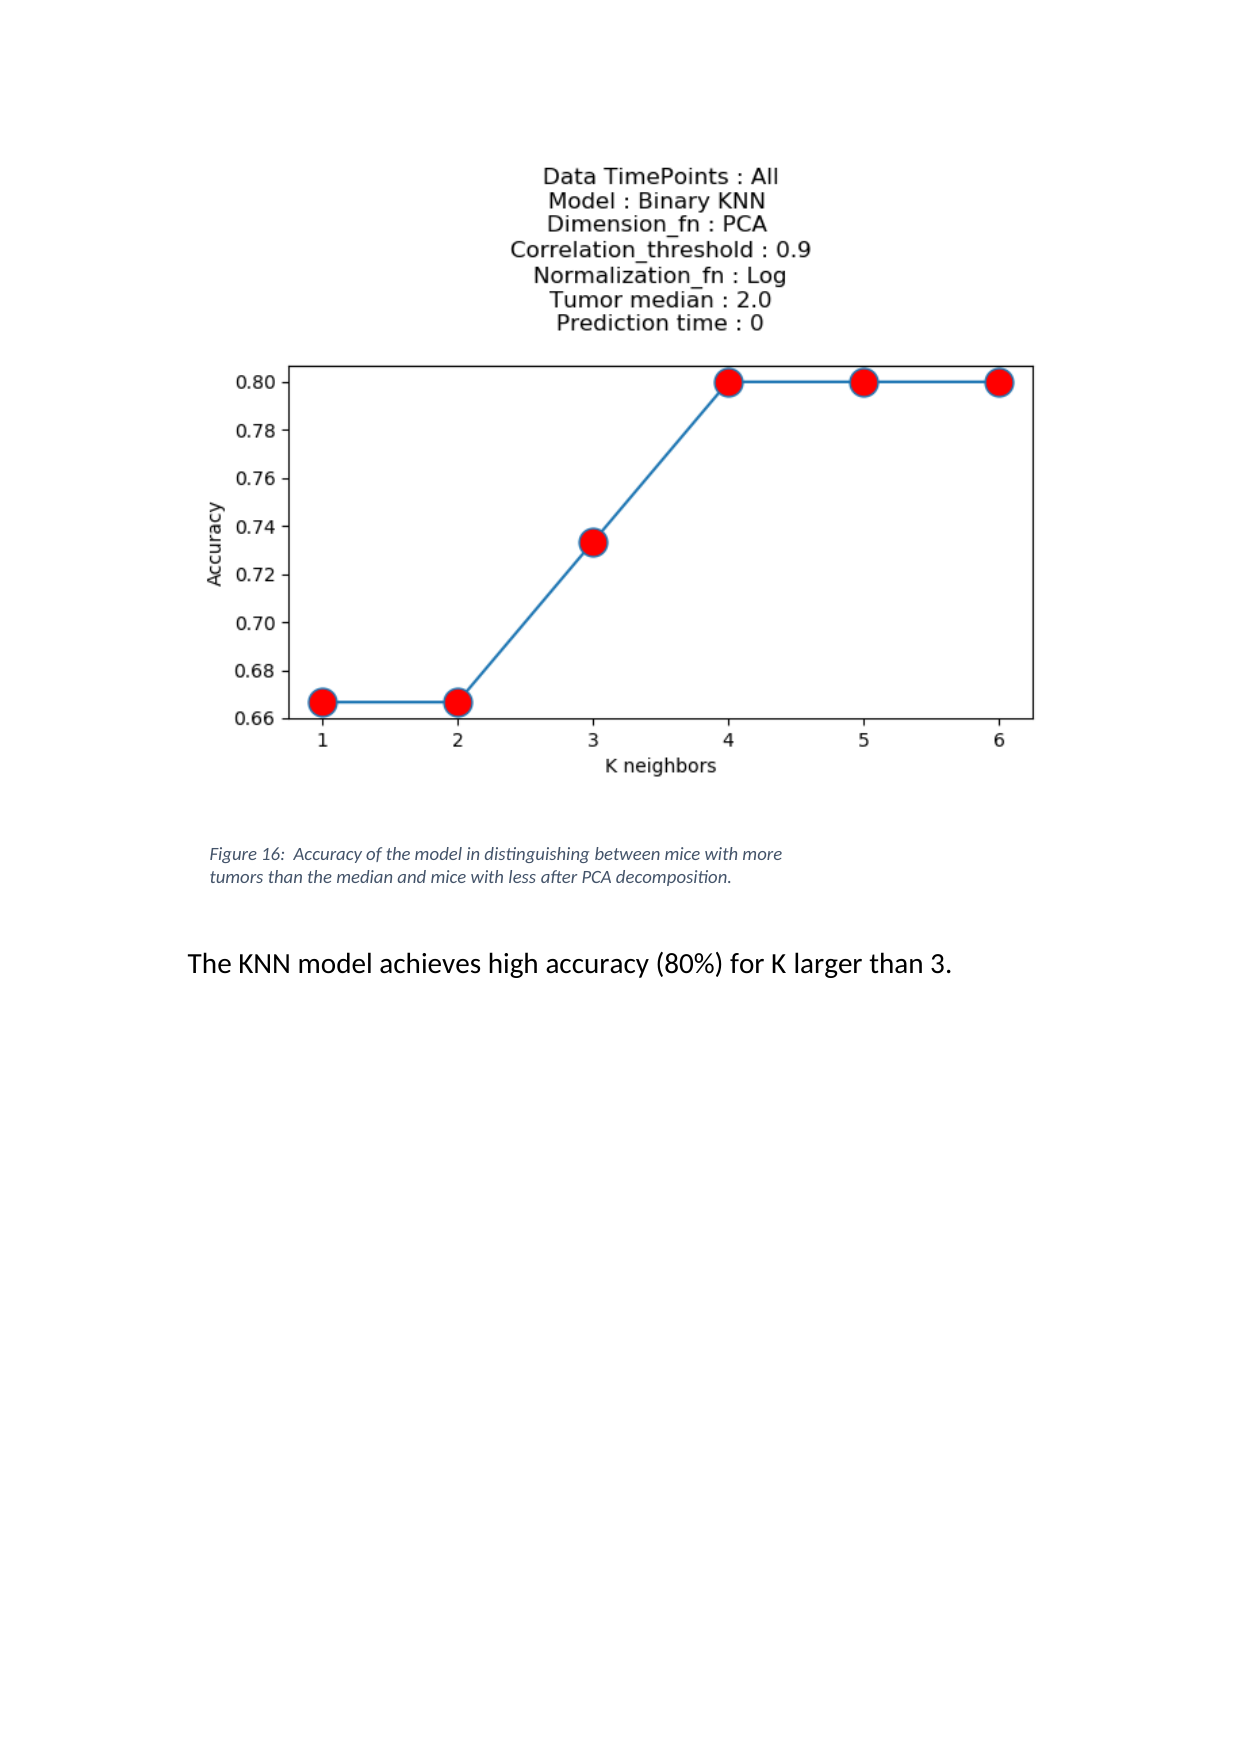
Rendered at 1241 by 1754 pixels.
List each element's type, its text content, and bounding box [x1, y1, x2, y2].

picture [187, 150, 1053, 797]
text The KNN model achieves high accuracy (80%) for K larger than 3. [187, 945, 1053, 981]
